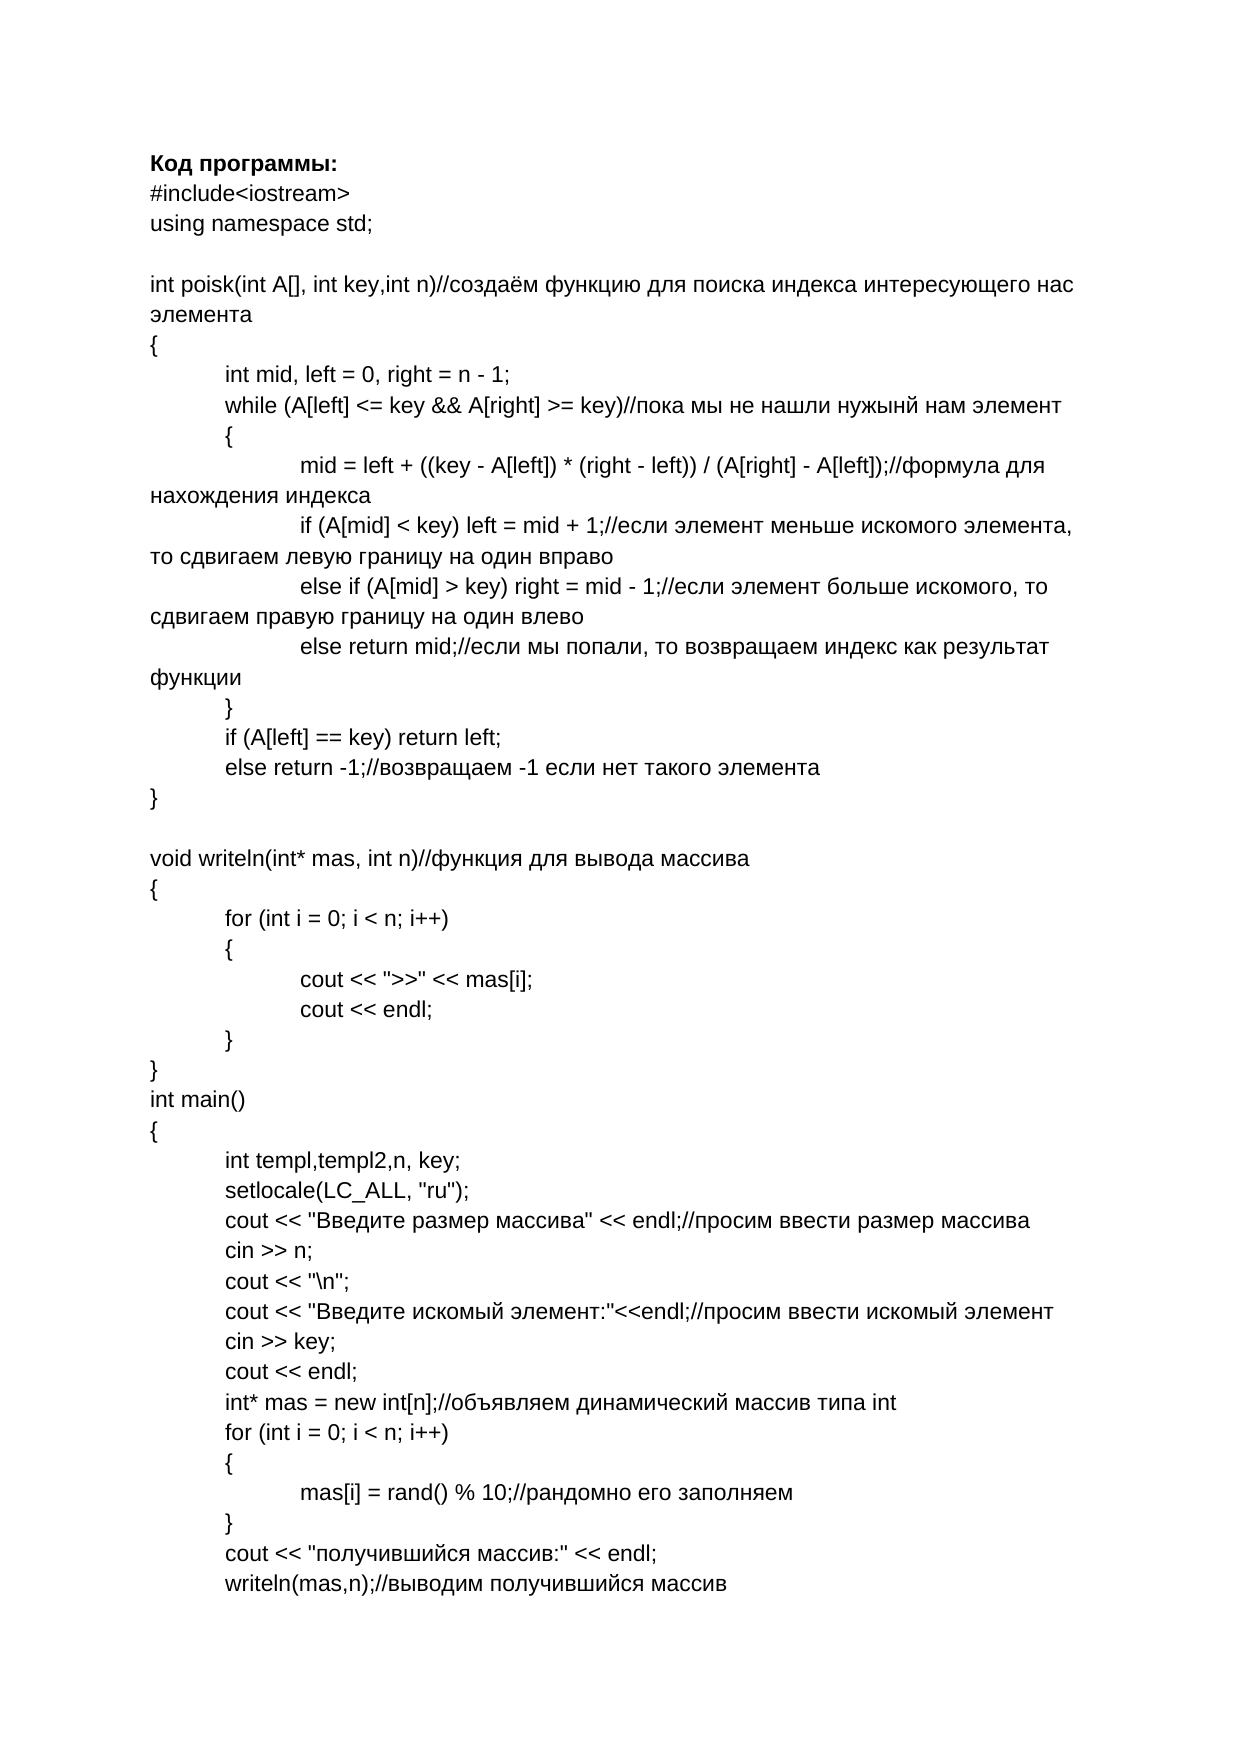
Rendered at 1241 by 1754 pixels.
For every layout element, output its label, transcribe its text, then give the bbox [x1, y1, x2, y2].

text cout << "Введите размер массива" << endl;//просим ввести размер массива [150, 1207, 1090, 1234]
text cout << "получившийся массив:" << endl; [150, 1539, 1090, 1566]
text void writeln(int* mas, int n)//функция для вывода массива [150, 845, 1090, 871]
text mid = left + ((key - A[left]) * (right - left)) / (A[right] - A[left]);//формула для нахождения индекса [150, 452, 1090, 509]
text else return -1;//возвращаем -1 если нет такого элемента [150, 754, 1090, 781]
text cout << ">>" << mas[i]; [150, 966, 1090, 992]
text { [150, 422, 1090, 448]
text else return mid;//если мы попали, то возвращаем индекс как результат функции [150, 633, 1090, 690]
text while (A[left] <= key && A[right] >= key)//пока мы не нашли нужынй нам элемент [150, 392, 1090, 418]
text cout << endl; [150, 1358, 1090, 1385]
text setlocale(LC_ALL, "ru"); [150, 1177, 1090, 1203]
text #include<iostream> [150, 180, 1090, 207]
text } [150, 1026, 1090, 1052]
text { [150, 935, 1090, 962]
text for (int i = 0; i < n; i++) [150, 1419, 1090, 1445]
text using namespace std; [150, 210, 1090, 237]
text cout << "\n"; [150, 1268, 1090, 1294]
text cin >> n; [150, 1237, 1090, 1264]
text for (int i = 0; i < n; i++) [150, 905, 1090, 932]
text } [150, 1509, 1090, 1536]
text cout << endl; [150, 996, 1090, 1022]
text else if (A[mid] > key) right = mid - 1;//если элемент больше искомого, то сдвигаем правую границу на один влево [150, 573, 1090, 629]
text cout << "Введите искомый элемент:"<<endl;//просим ввести искомый элемент [150, 1298, 1090, 1324]
text if (A[left] == key) return left; [150, 724, 1090, 750]
text int* mas = new int[n];//объявляем динамический массив типа int [150, 1388, 1090, 1415]
text int poisk(int A[], int key,int n)//создаём функцию для поиска индекса интересующего нас элемента [150, 271, 1090, 327]
text } [150, 784, 1090, 811]
text { [150, 875, 1090, 901]
text writeln(mas,n);//выводим получившийся массив [150, 1570, 1090, 1596]
text } [150, 694, 1090, 720]
text } [150, 1056, 1090, 1083]
text { [150, 331, 1090, 358]
text int mid, left = 0, right = n - 1; [150, 361, 1090, 388]
text if (A[mid] < key) left = mid + 1;//если элемент меньше искомого элемента, то сдвигаем левую границу на один вправо [150, 512, 1090, 569]
text int main() [150, 1086, 1090, 1113]
text Код программы: [150, 150, 1090, 176]
text { [150, 1117, 1090, 1143]
text { [150, 1449, 1090, 1475]
text int templ,templ2,n, key; [150, 1147, 1090, 1173]
text cin >> key; [150, 1328, 1090, 1354]
text mas[i] = rand() % 10;//рандомно его заполняем [150, 1479, 1090, 1506]
